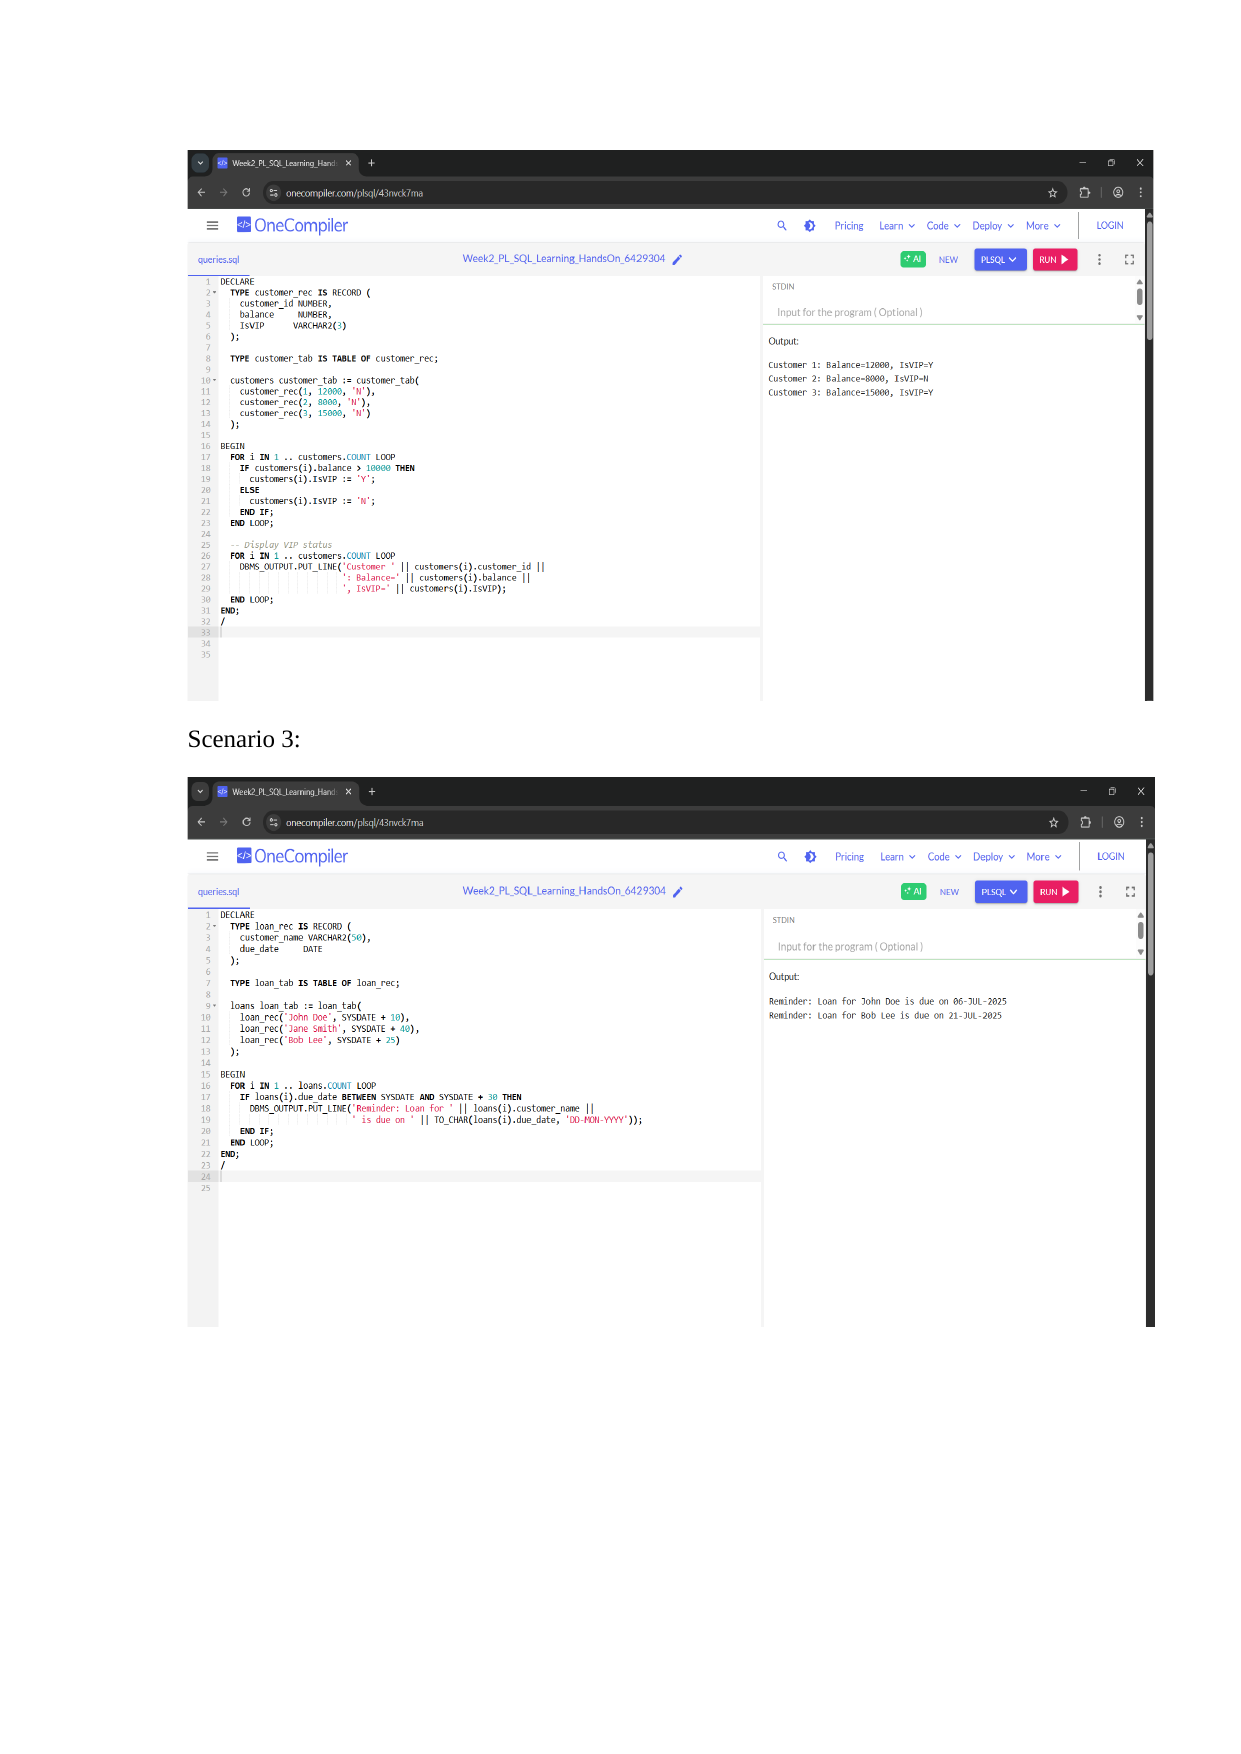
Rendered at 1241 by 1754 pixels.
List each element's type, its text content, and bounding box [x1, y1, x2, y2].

text Scenario 3: [187, 724, 1053, 753]
picture [187, 777, 1155, 1327]
picture [187, 150, 1154, 701]
